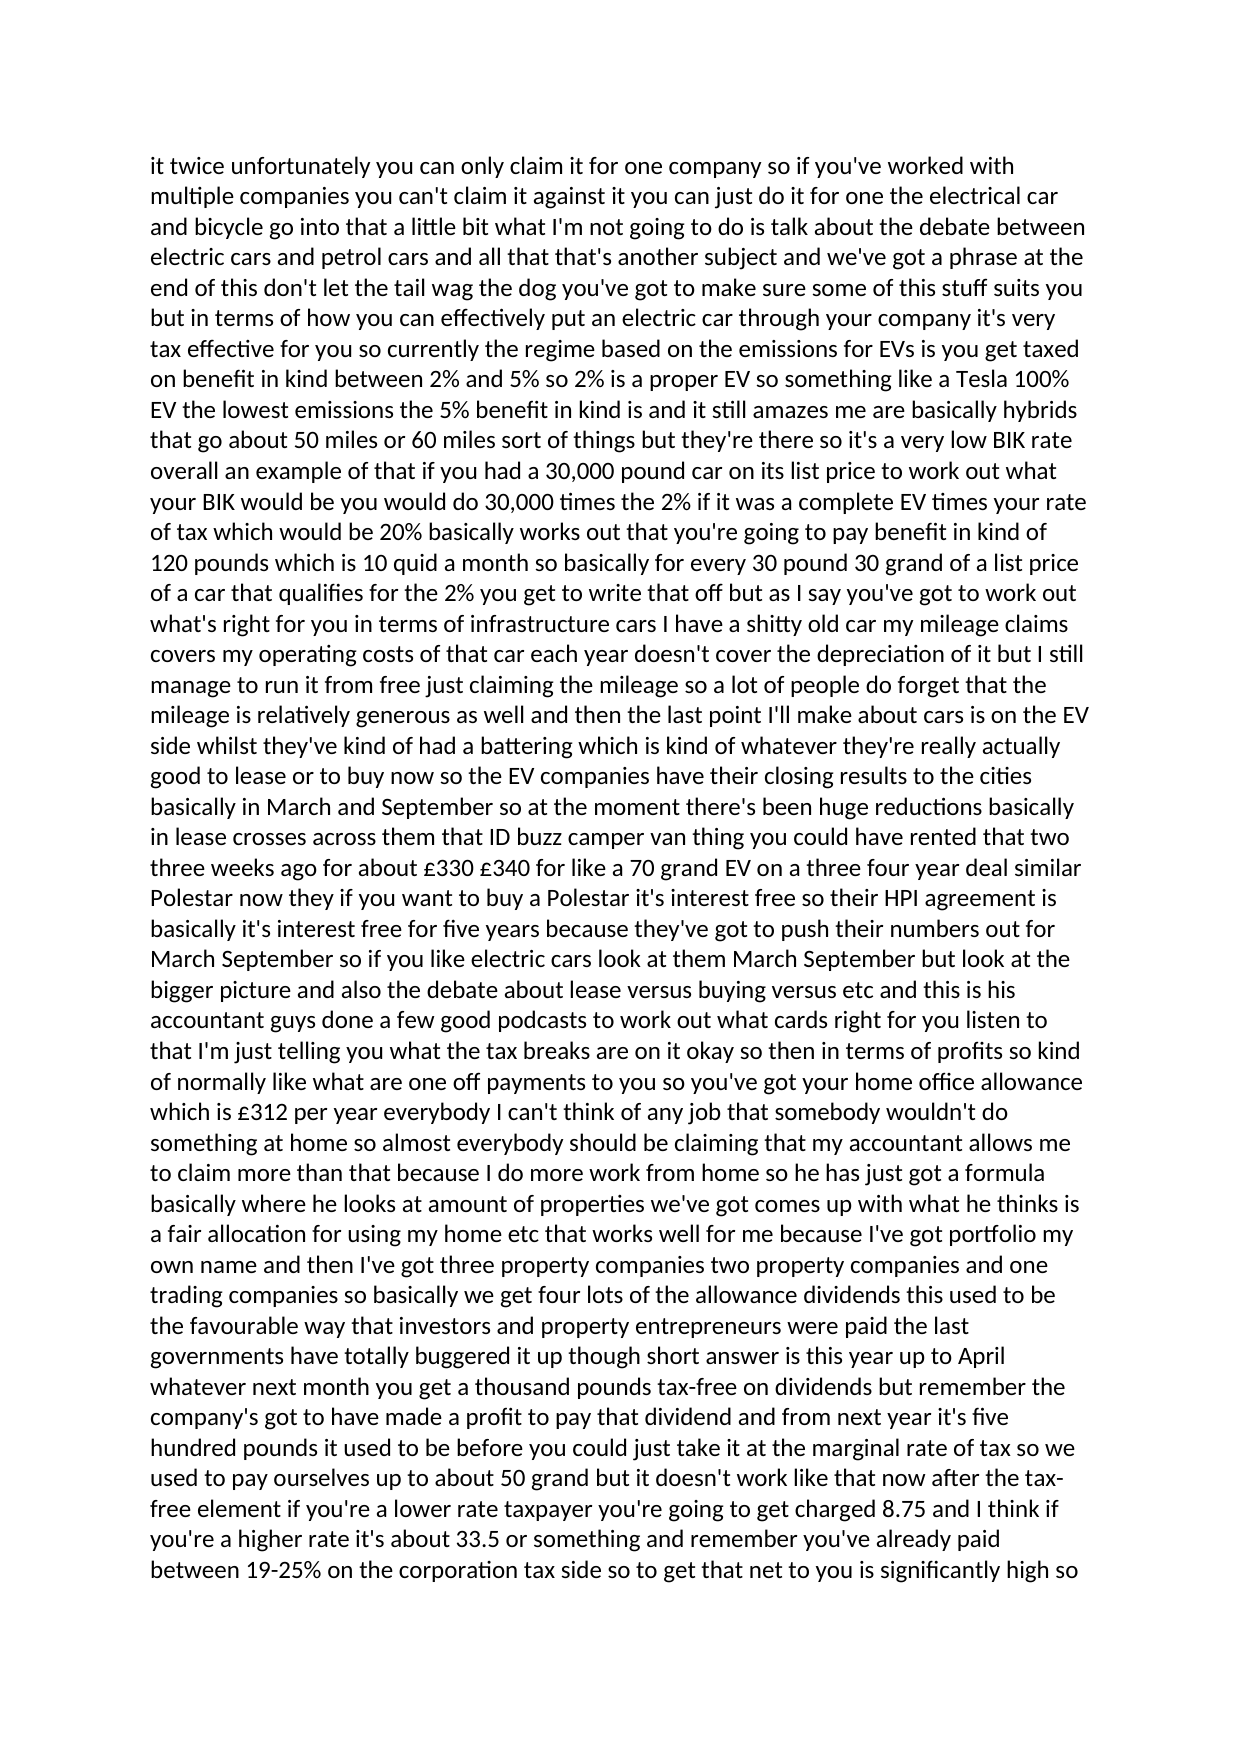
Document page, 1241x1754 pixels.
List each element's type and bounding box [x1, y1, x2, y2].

text [150, 150, 1090, 1584]
